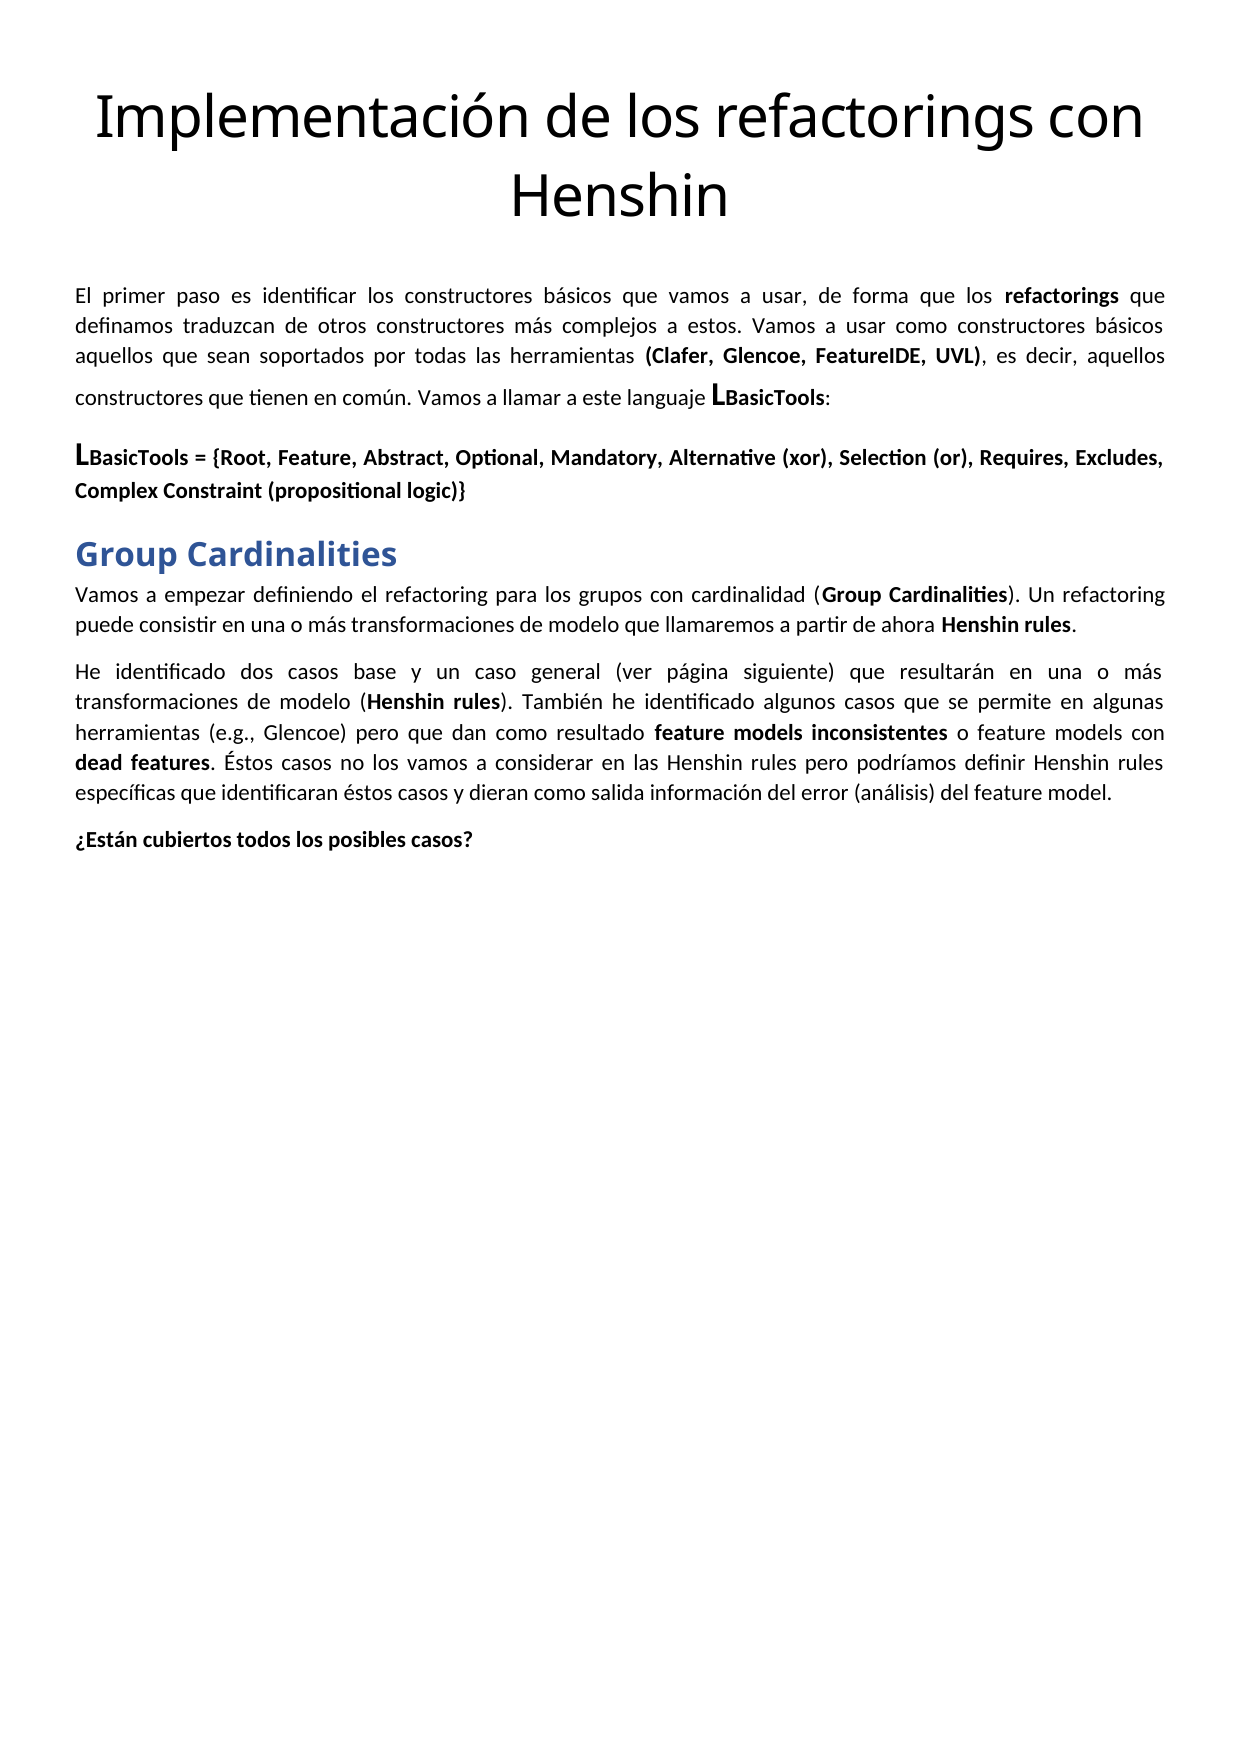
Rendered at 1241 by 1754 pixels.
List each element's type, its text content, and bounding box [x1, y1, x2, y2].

text LBasicTools = {Root, Feature, Abstract, Optional, Mandatory, Alternative (xor), Selection (or), Requires, Excludes, Complex Constraint (propositional logic)} [75, 433, 1165, 504]
text El primer paso es identificar los constructores básicos que vamos a usar, de forma que los refactorings que definamos traduzcan de otros constructores más complejos a estos. Vamos a usar como constructores básicos aquellos que sean soportados por todas las herramientas (Clafer, Glencoe, FeatureIDE, UVL), es decir, aquellos constructores que tienen en común. Vamos a llamar a este languaje LBasicTools: [75, 281, 1165, 413]
text He identificado dos casos base y un caso general (ver página siguiente) que resultarán en una o más transformaciones de modelo (Henshin rules). También he identificado algunos casos que se permite en algunas herramientas (e.g., Glencoe) pero que dan como resultado feature models inconsistentes o feature models con dead features. Éstos casos no los vamos a considerar en las Henshin rules pero podríamos definir Henshin rules específicas que identificaran éstos casos y dieran como salida información del error (análisis) del feature model. [75, 657, 1165, 806]
text ¿Están cubiertos todos los posibles casos? [75, 825, 1165, 853]
title Implementación de los refactorings con Henshin [75, 75, 1165, 234]
subtitle Group Cardinalities [75, 531, 1165, 577]
text Vamos a empezar definiendo el refactoring para los grupos con cardinalidad (Group Cardinalities). Un refactoring puede consistir en una o más transformaciones de modelo que llamaremos a partir de ahora Henshin rules. [75, 580, 1165, 638]
